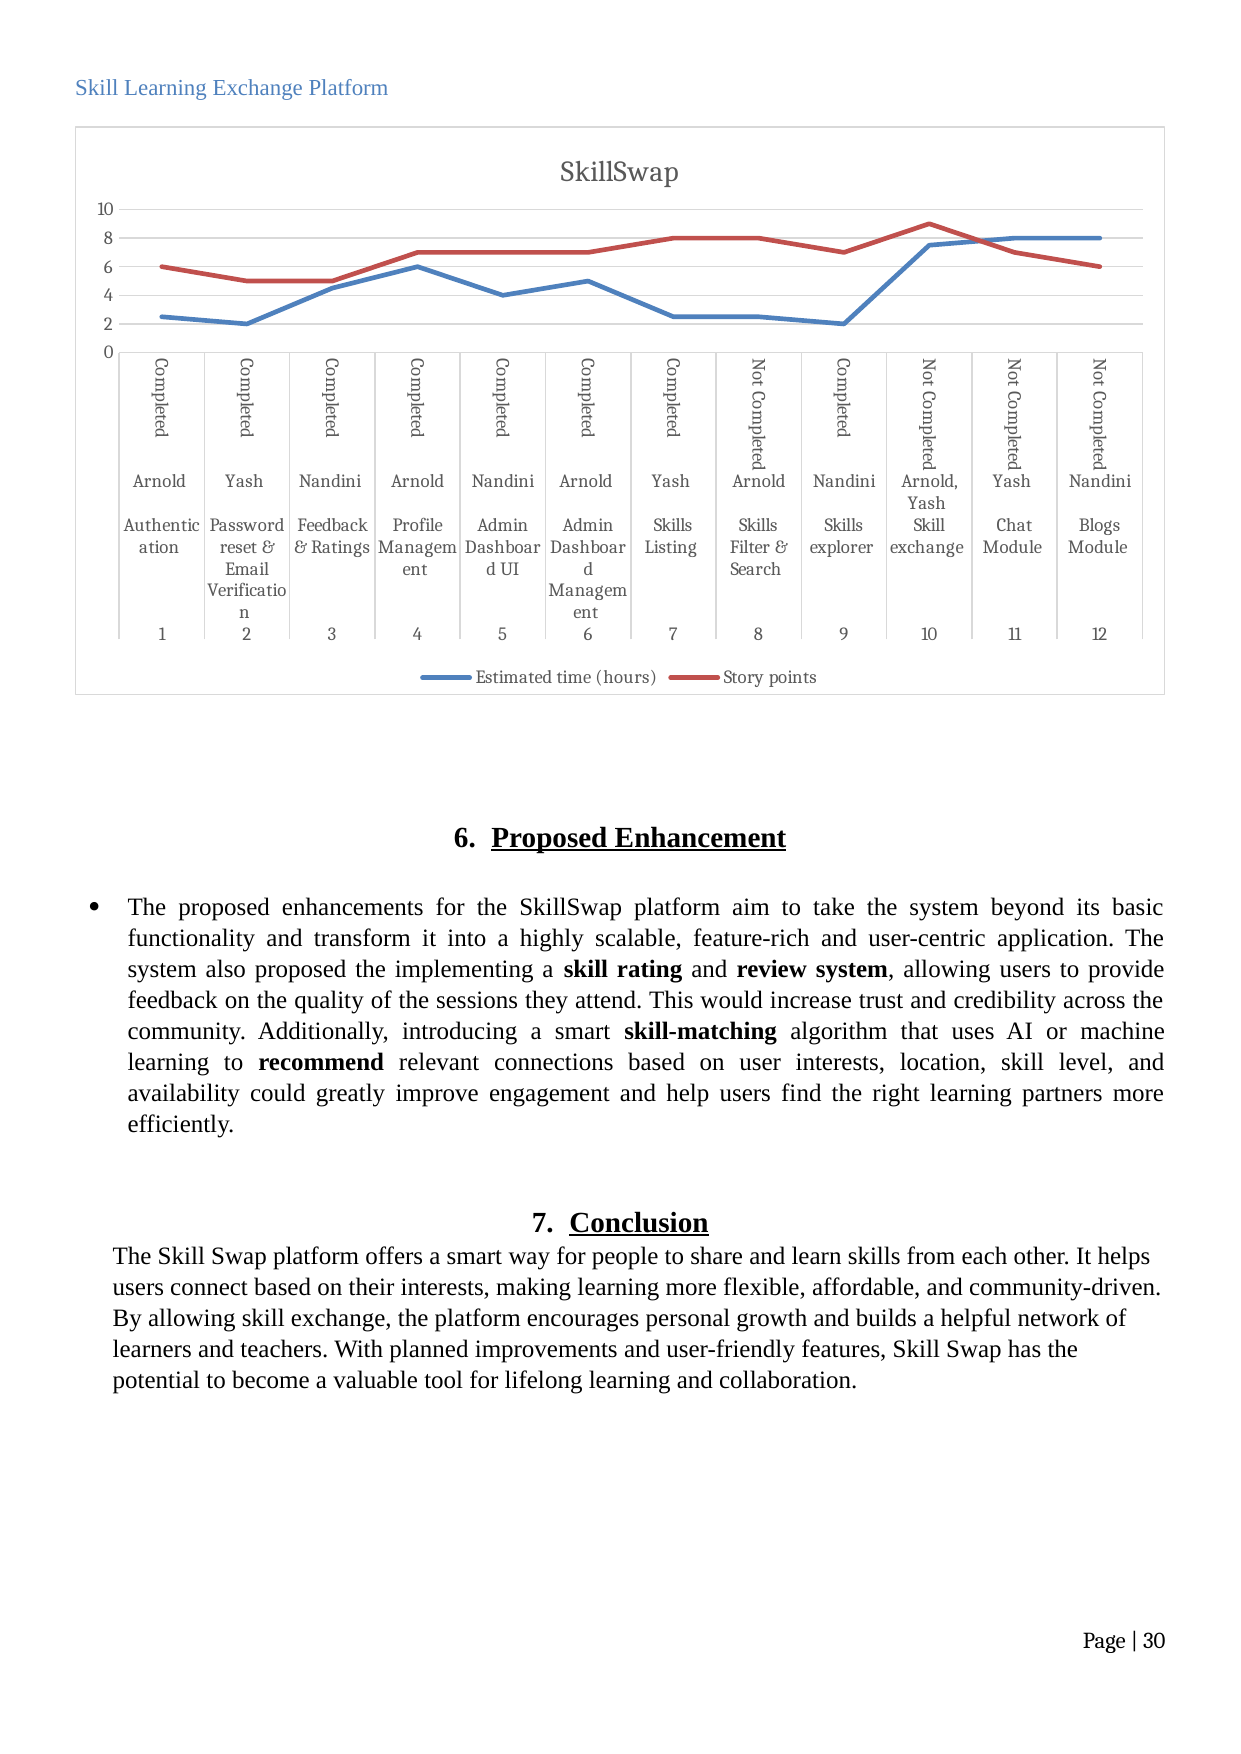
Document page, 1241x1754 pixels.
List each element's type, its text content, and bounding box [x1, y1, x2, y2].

list Proposed Enhancement [75, 820, 1165, 853]
list Conclusion [75, 1205, 1165, 1238]
list The Skill Swap platform offers a smart way for people to share and learn skills from each other. It helps users connect based on their interests, making learning more flexible, affordable, and community-driven. By allowing skill exchange, the platform encourages personal growth and builds a helpful network of learners and teachers. With planned improvements and user-friendly features, Skill Swap has the potential to become a valuable tool for lifelong learning and collaboration. [112, 1241, 1165, 1394]
list The proposed enhancements for the SkillSwap platform aim to take the system beyond its basic functionality and transform it into a highly scalable, feature-rich and user-centric application. The system also proposed the implementing a skill rating and review system, allowing users to provide feedback on the quality of the sessions they attend. This would increase trust and credibility across the community. Additionally, introducing a smart skill-matching algorithm that uses AI or machine learning to recommend relevant connections based on user interests, location, skill level, and availability could greatly improve engagement and help users find the right learning partners more efficiently. [90, 892, 1165, 1138]
